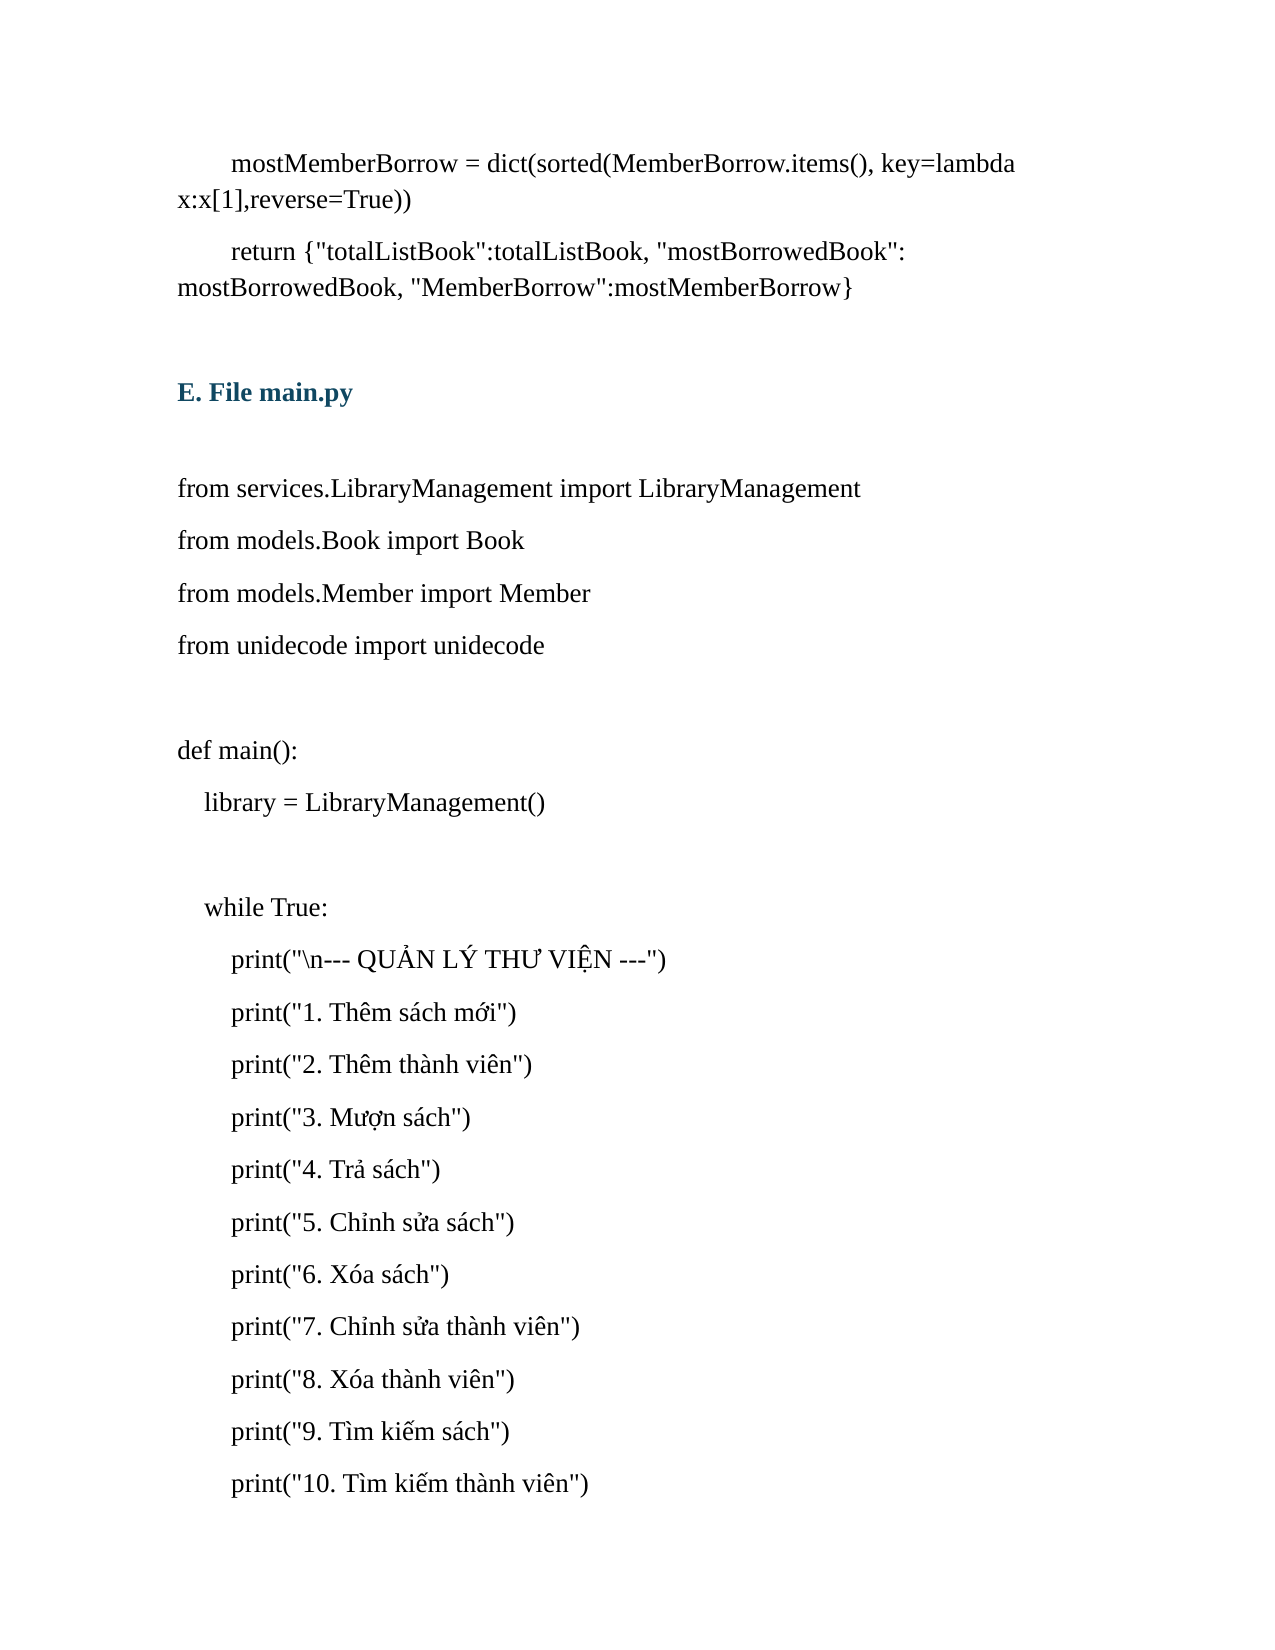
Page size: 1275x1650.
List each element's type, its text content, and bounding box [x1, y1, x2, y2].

text print("2. Thêm thành viên") [177, 1048, 1128, 1079]
text library = LibraryManagement() [177, 786, 1128, 818]
text from models.Book import Book [177, 524, 1128, 556]
text print("7. Chỉnh sửa thành viên") [177, 1310, 1128, 1342]
text from models.Member import Member [177, 577, 1128, 608]
text def main(): [177, 734, 1128, 765]
text print("\n--- QUẢN LÝ THƯ VIỆN ---") [177, 944, 1128, 975]
text print("10. Tìm kiếm thành viên") [177, 1468, 1128, 1499]
text print("8. Xóa thành viên") [177, 1363, 1128, 1394]
subtitle E. File main.py [177, 376, 1128, 407]
text from unidecode import unidecode [177, 629, 1128, 660]
text print("9. Tìm kiếm sách") [177, 1415, 1128, 1446]
text print("3. Mượn sách") [177, 1101, 1128, 1132]
text print("4. Trả sách") [177, 1153, 1128, 1184]
text while True: [177, 891, 1128, 922]
text print("5. Chỉnh sửa sách") [177, 1206, 1128, 1237]
text print("6. Xóa sách") [177, 1258, 1128, 1289]
text mostMemberBorrow = dict(sorted(MemberBorrow.items(), key=lambda x:x[1],reverse=True)) [177, 147, 1128, 214]
text print("1. Thêm sách mới") [177, 996, 1128, 1027]
text from services.LibraryManagement import LibraryManagement [177, 472, 1128, 503]
text return {"totalListBook":totalListBook, "mostBorrowedBook": mostBorrowedBook, "MemberBorrow":mostMemberBorrow} [177, 235, 1128, 302]
